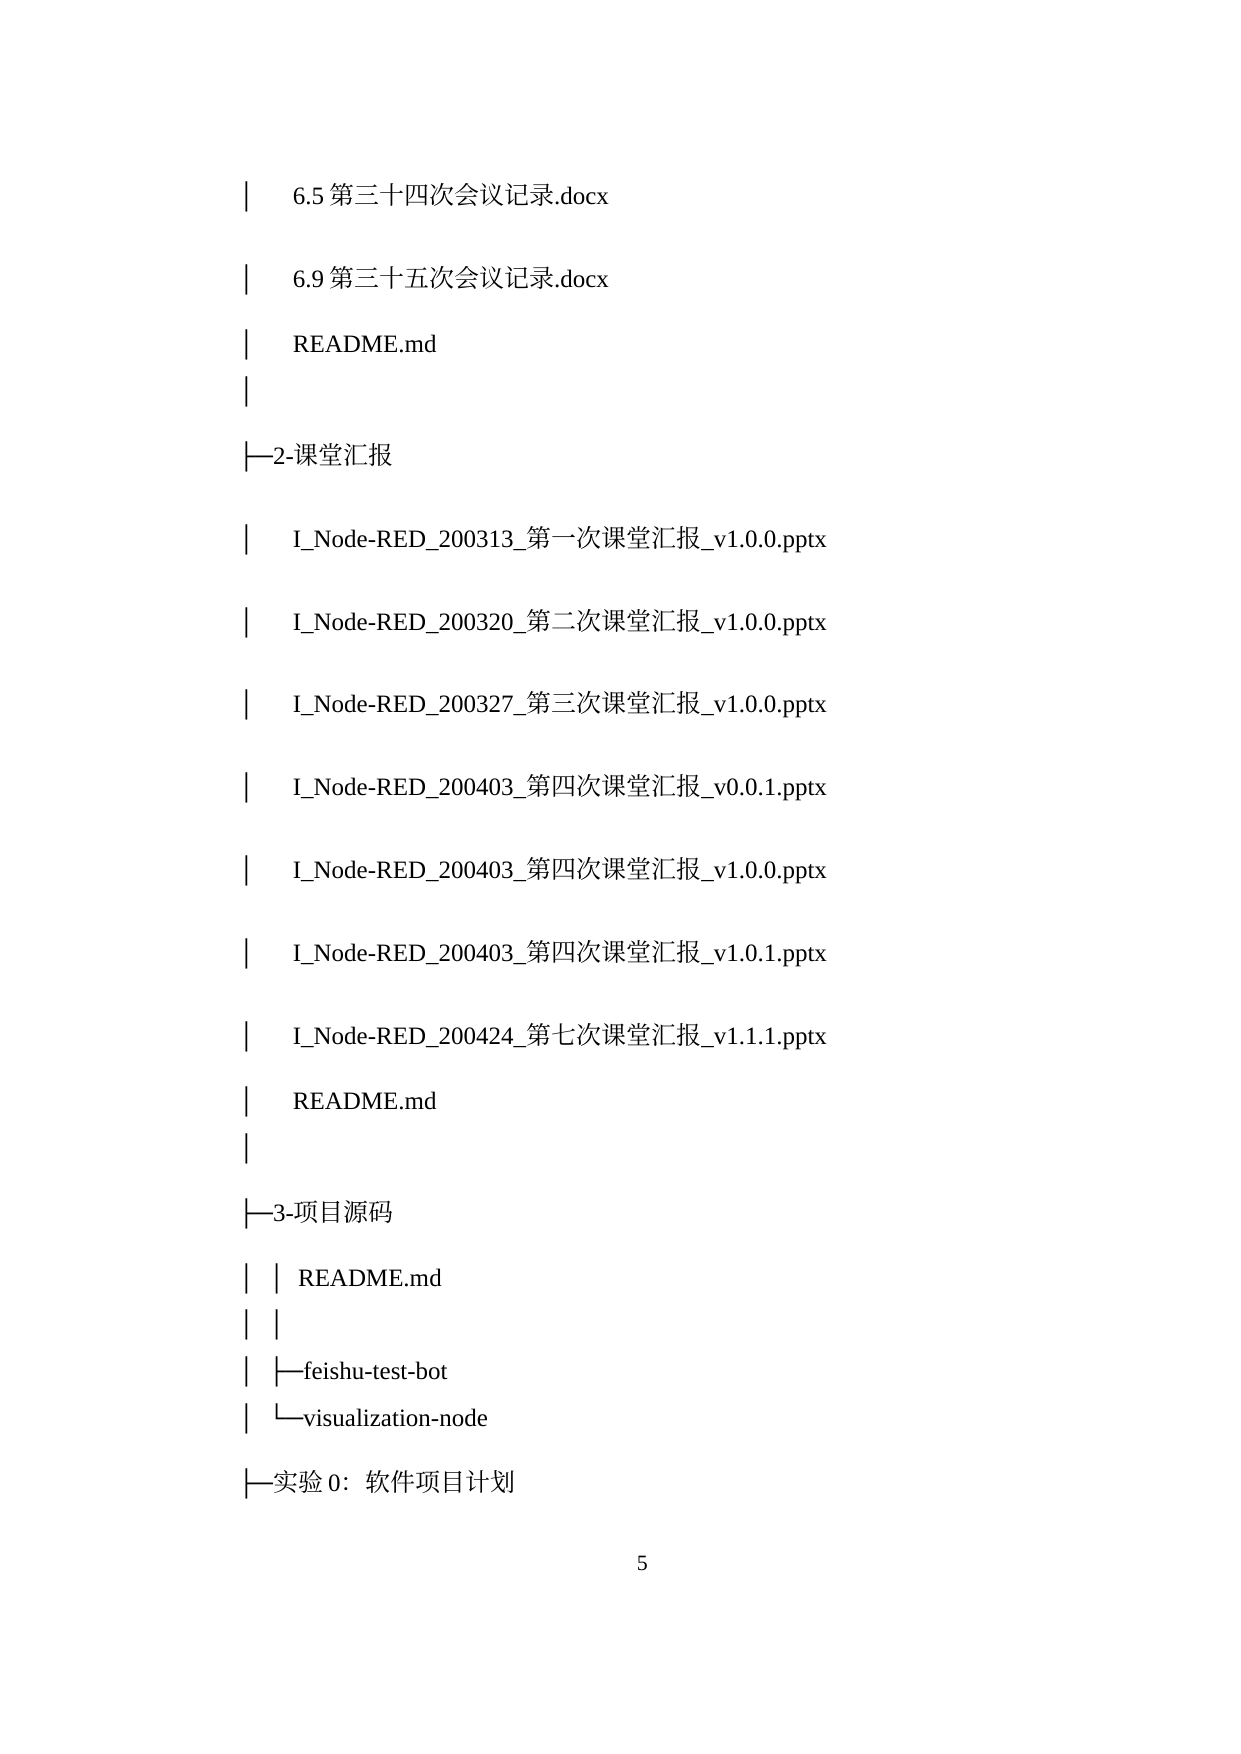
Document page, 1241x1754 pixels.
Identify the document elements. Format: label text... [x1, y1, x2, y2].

text ├─实验0：软件项目计划 [187, 1448, 1053, 1513]
text │ │ README.md [187, 1261, 1053, 1293]
text │ I_Node-RED_200424_第七次课堂汇报_v1.1.1.pptx [187, 1001, 1053, 1066]
text │ [187, 374, 1053, 406]
text │ I_Node-RED_200403_第四次课堂汇报_v1.0.1.pptx [187, 918, 1053, 983]
text │ 6.5第三十四次会议记录.docx [187, 161, 1053, 226]
text │ 6.9第三十五次会议记录.docx [187, 244, 1053, 309]
text ├─3-项目源码 [187, 1178, 1053, 1243]
text │ [187, 1131, 1053, 1163]
text │ └─visualization-node [187, 1401, 1053, 1434]
text │ I_Node-RED_200327_第三次课堂汇报_v1.0.0.pptx [187, 669, 1053, 734]
text │ I_Node-RED_200403_第四次课堂汇报_v1.0.0.pptx [187, 835, 1053, 900]
text │ ├─feishu-test-bot [187, 1354, 1053, 1387]
text │ I_Node-RED_200403_第四次课堂汇报_v0.0.1.pptx [187, 752, 1053, 817]
text │ I_Node-RED_200313_第一次课堂汇报_v1.0.0.pptx [187, 504, 1053, 569]
text ├─2-课堂汇报 [187, 421, 1053, 486]
text │ README.md [187, 1084, 1053, 1117]
text │ I_Node-RED_200320_第二次课堂汇报_v1.0.0.pptx [187, 587, 1053, 652]
text │ │ [187, 1308, 1053, 1340]
text │ README.md [187, 327, 1053, 359]
